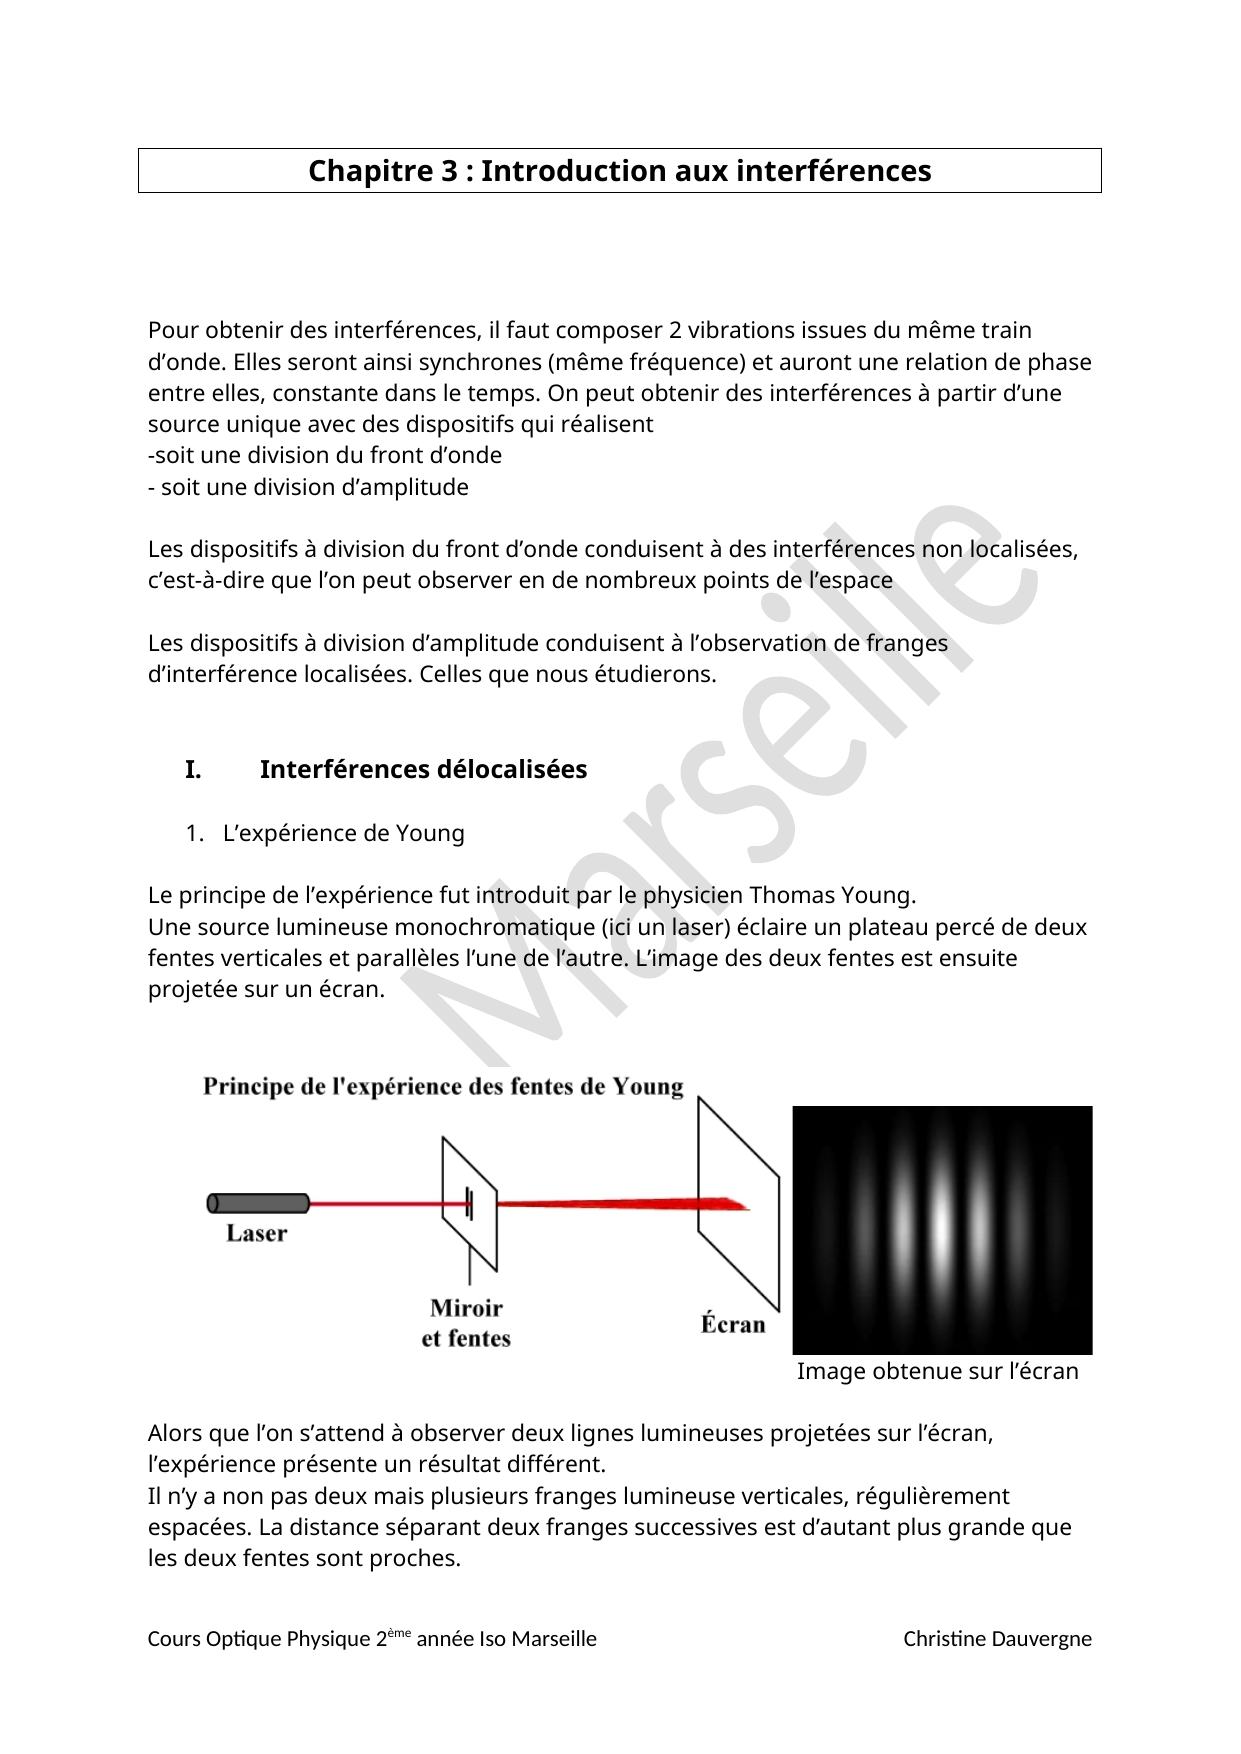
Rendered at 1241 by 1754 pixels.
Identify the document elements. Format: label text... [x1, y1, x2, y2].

text Les dispositifs à division d’amplitude conduisent à l’observation de franges d’interférence localisées. Celles que nous étudierons. [148, 627, 1093, 689]
text Les dispositifs à division du front d’onde conduisent à des interférences non localisées, c’est-à-dire que l’on peut observer en de nombreux points de l’espace [148, 533, 1093, 595]
text Pour obtenir des interférences, il faut composer 2 vibrations issues du même train d’onde. Elles seront ainsi synchrones (même fréquence) et auront une relation de phase entre elles, constante dans le temps. On peut obtenir des interférences à partir d’une source unique avec des dispositifs qui réalisent [148, 314, 1093, 439]
text Alors que l’on s’attend à observer deux lignes lumineuses projetées sur l’écran, l’expérience présente un résultat différent. [148, 1417, 1093, 1480]
text Il n’y a non pas deux mais plusieurs franges lumineuse verticales, régulièrement espacées. La distance séparant deux franges successives est d’autant plus grande que les deux fentes sont proches. [148, 1480, 1093, 1573]
picture [194, 1067, 1093, 1355]
text Image obtenue sur l’écran [148, 1355, 1093, 1386]
text Le principe de l’expérience fut introduit par le physicien Thomas Young. [148, 879, 1093, 911]
text - soit une division d’amplitude [148, 470, 1093, 502]
list L’expérience de Young [185, 817, 1093, 848]
text Chapitre 3 : Introduction aux interférences [139, 149, 1101, 192]
text -soit une division du front d’onde [148, 439, 1093, 470]
text Une source lumineuse monochromatique (ici un laser) éclaire un plateau percé de deux fentes verticales et parallèles l’une de l’autre. L’image des deux fentes est ensuite projetée sur un écran. [148, 911, 1093, 1004]
list Interférences délocalisées [185, 752, 1093, 786]
